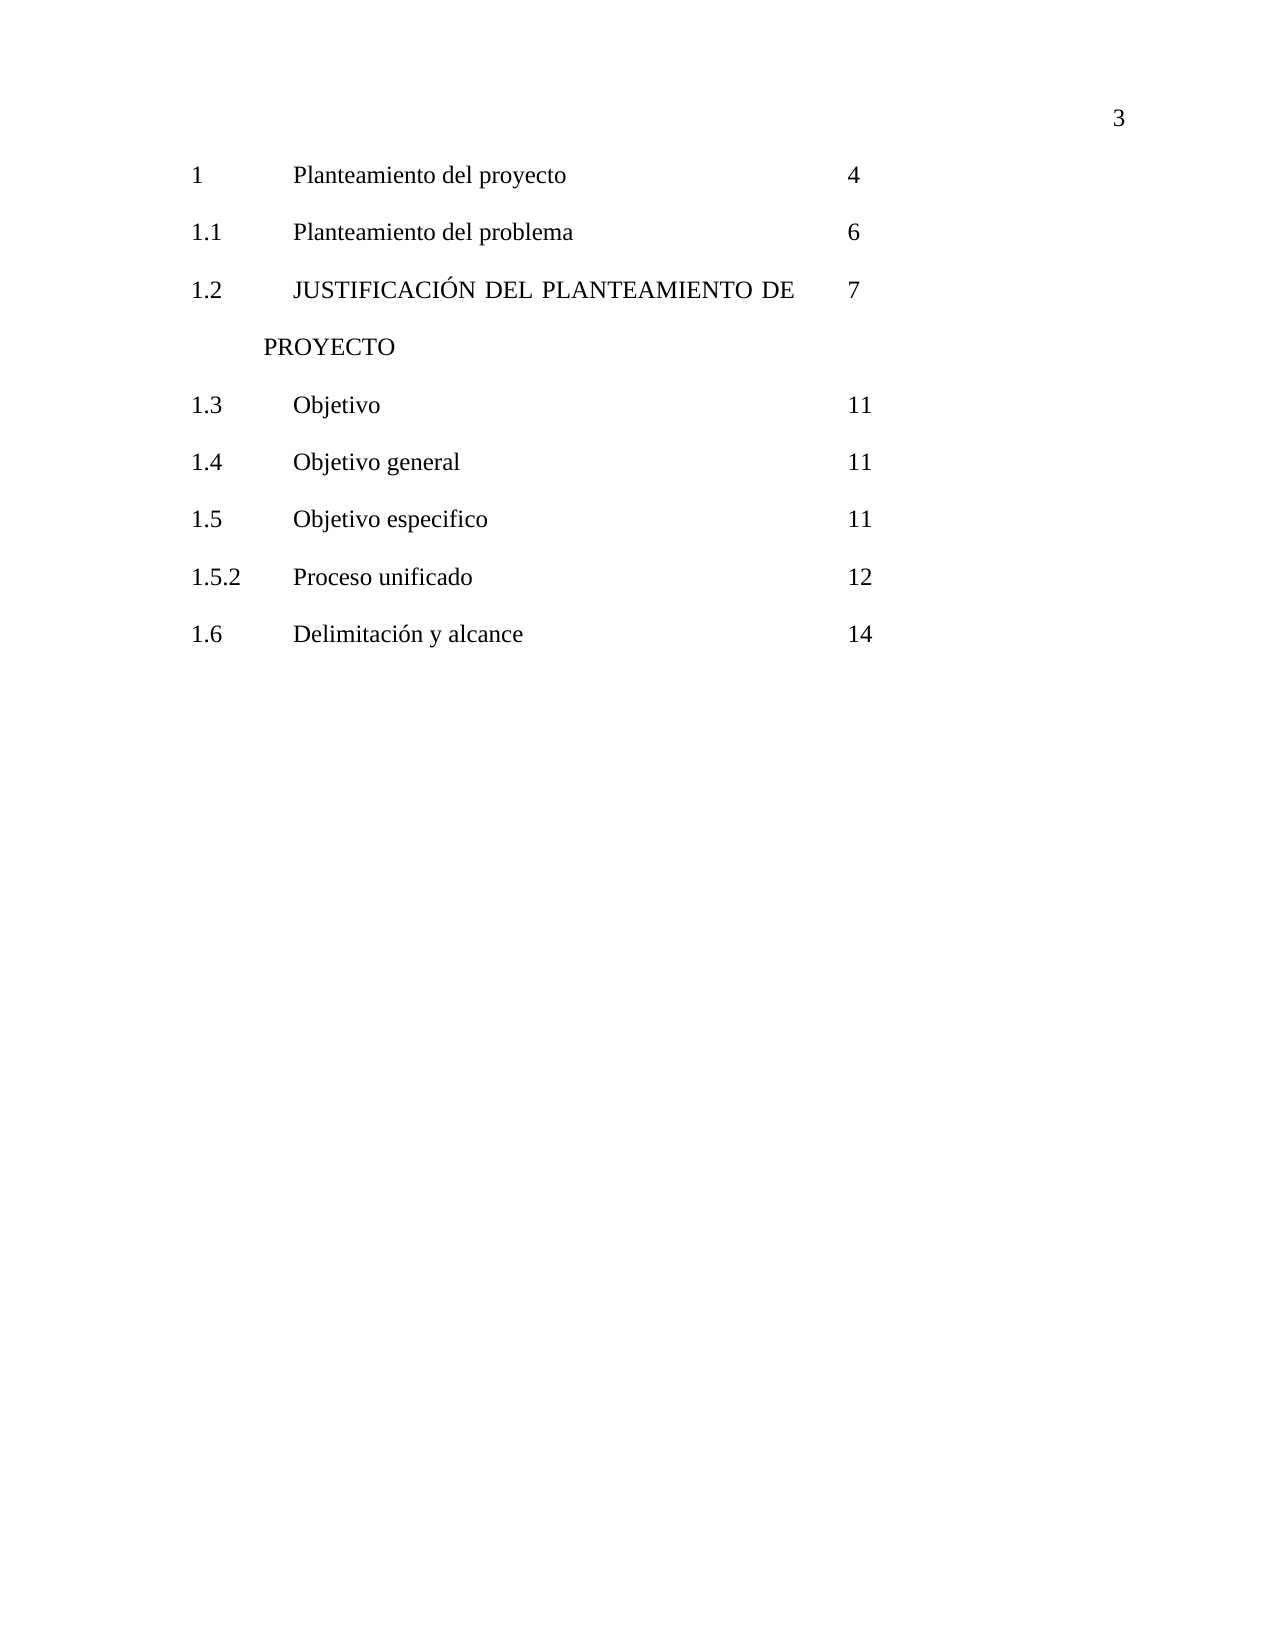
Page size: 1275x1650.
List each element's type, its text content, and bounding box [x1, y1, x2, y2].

table_cell Delimitación y alcance [252, 620, 806, 677]
table_cell 1.4 [150, 447, 252, 504]
table_cell 14 [806, 620, 1113, 677]
table_cell 1.1 [150, 218, 252, 275]
table_cell JUSTIFICACIÓN DEL PLANTEAMIENTO DE PROYECTO [252, 275, 806, 390]
table_cell 7 [806, 275, 1113, 390]
table_header 4 [806, 160, 1113, 217]
table_cell 1.5 1.5.2 [150, 505, 252, 619]
table_cell 11 12 [806, 505, 1113, 619]
table_cell Objetivo especifico Proceso unificado [252, 505, 806, 619]
table_cell 1.2 [150, 275, 252, 390]
table_cell Objetivo [252, 390, 806, 447]
table_cell Objetivo general [252, 447, 806, 504]
table_cell 6 [806, 218, 1113, 275]
table_header 1 [150, 160, 252, 217]
table_cell Planteamiento del problema [252, 218, 806, 275]
table_header Planteamiento del proyecto [252, 160, 806, 217]
table_cell 11 [806, 390, 1113, 447]
table_cell 1.3 [150, 390, 252, 447]
table_cell 11 [806, 447, 1113, 504]
table_cell 1.6 [150, 620, 252, 677]
